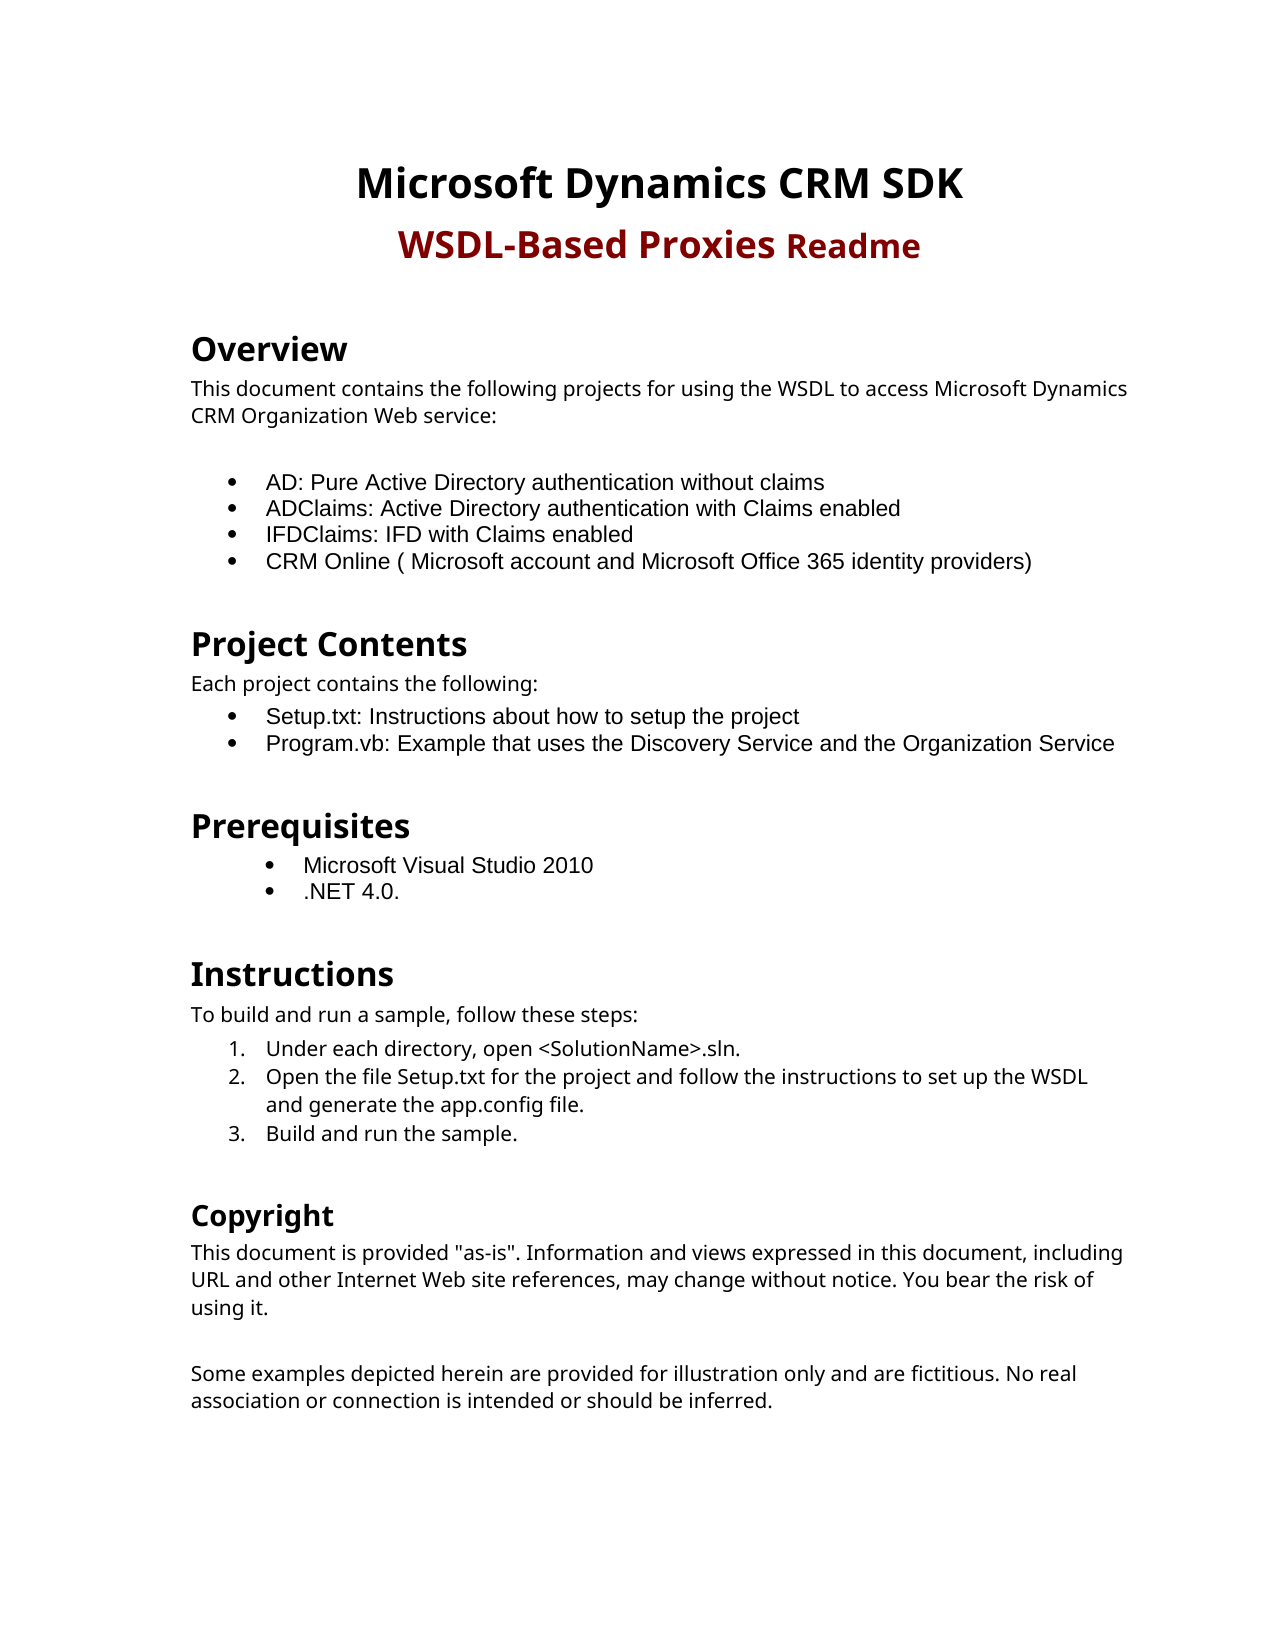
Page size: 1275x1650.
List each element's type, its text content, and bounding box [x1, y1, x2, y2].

subtitle Overview [191, 331, 1128, 369]
text To build and run a sample, follow these steps: [191, 1000, 1128, 1027]
list Program.vb: Example that uses the Discovery Service and the Organization Service [228, 730, 1128, 756]
subtitle Project Contents [191, 626, 1128, 664]
list IFDClaims: IFD with Claims enabled [228, 521, 1128, 548]
text This document contains the following projects for using the WSDL to access Microsoft Dynamics CRM Organization Web service: [191, 375, 1128, 429]
list ADClaims: Active Directory authentication with Claims enabled [228, 495, 1128, 521]
text This document is provided "as-is". Information and views expressed in this document, including URL and other Internet Web site references, may change without notice. You bear the risk of using it. [191, 1239, 1128, 1320]
text Some examples depicted herein are provided for illustration only and are fictitious. No real association or connection is intended or should be inferred. [191, 1360, 1128, 1414]
list CRM Online ( Microsoft account and Microsoft Office 365 identity providers) [228, 548, 1128, 574]
title WSDL-Based Proxies Readme [191, 225, 1128, 267]
list .NET 4.0. [266, 878, 1128, 904]
list Build and run the sample. [228, 1119, 1128, 1147]
subtitle Instructions [191, 957, 1128, 994]
subtitle Microsoft Dynamics CRM SDK [191, 169, 1128, 206]
list AD: Pure Active Directory authentication without claims [228, 469, 1128, 495]
subtitle Prerequisites [191, 808, 1128, 846]
list Microsoft Visual Studio 2010 [266, 852, 1128, 878]
list Open the file Setup.txt for the project and follow the instructions to set up the WSDL and generate the app.config file. [228, 1062, 1128, 1119]
list Setup.txt: Instructions about how to setup the project [228, 703, 1128, 730]
list Under each directory, open <SolutionName>.sln. [228, 1034, 1128, 1062]
subtitle Copyright [191, 1199, 1128, 1233]
text Each project contains the following: [191, 670, 1128, 697]
